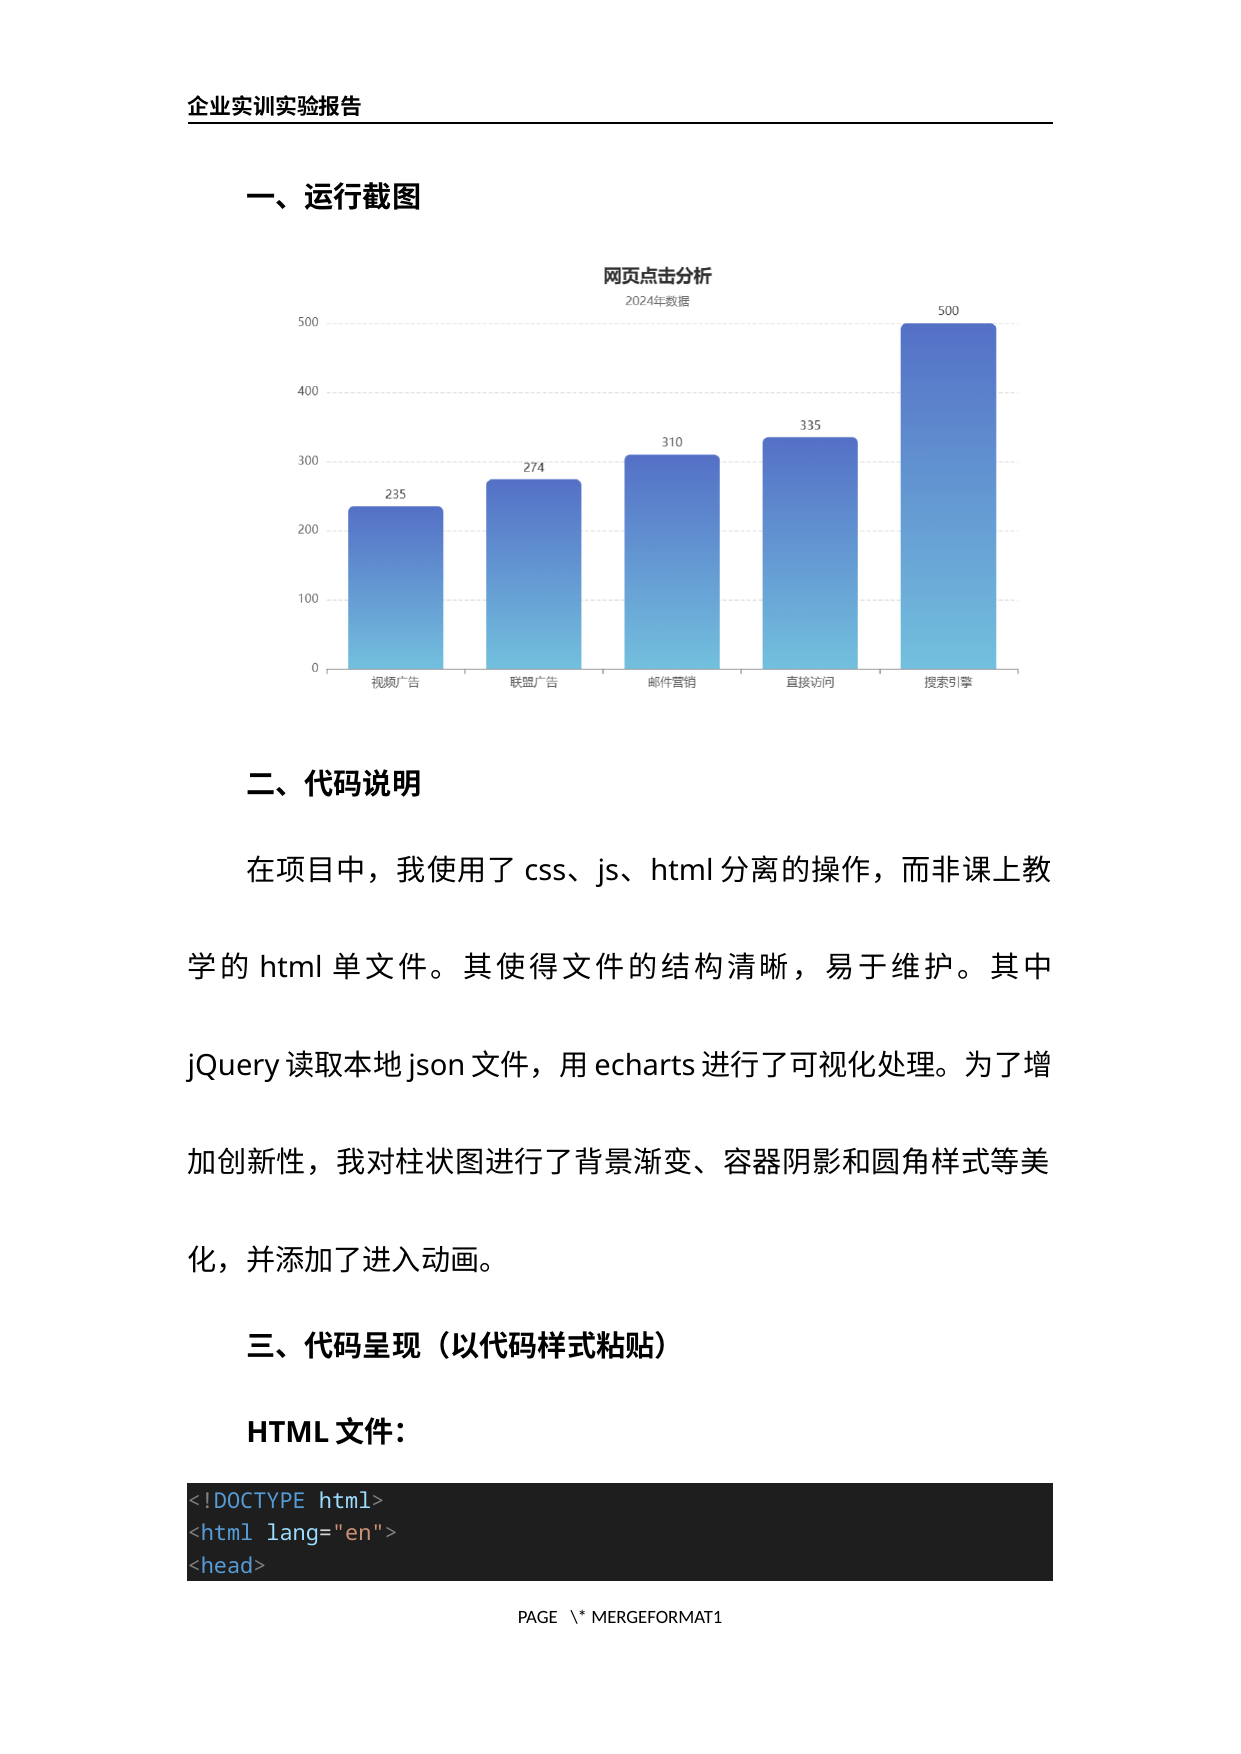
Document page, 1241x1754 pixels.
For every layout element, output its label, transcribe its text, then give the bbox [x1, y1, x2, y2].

picture [231, 248, 1097, 707]
text <html lang="en"> [187, 1516, 1053, 1548]
text 在项目中，我使用了css、js、html分离的操作，而非课上教学的html单文件。其使得文件的结构清晰，易于维护。其中jQuery读取本地json文件，用echarts进行了可视化处理。为了增加创新性，我对柱状图进行了背景渐变、容器阴影和圆角样式等美化，并添加了进入动画。 [187, 835, 1053, 1290]
text 三、代码呈现（以代码样式粘贴） [187, 1311, 1053, 1376]
text 一、运行截图 [187, 162, 1053, 227]
text 二、代码说明 [187, 749, 1053, 814]
text <!DOCTYPE html> [187, 1483, 1053, 1516]
text <head> [187, 1548, 1053, 1581]
text HTML文件： [187, 1397, 1053, 1462]
